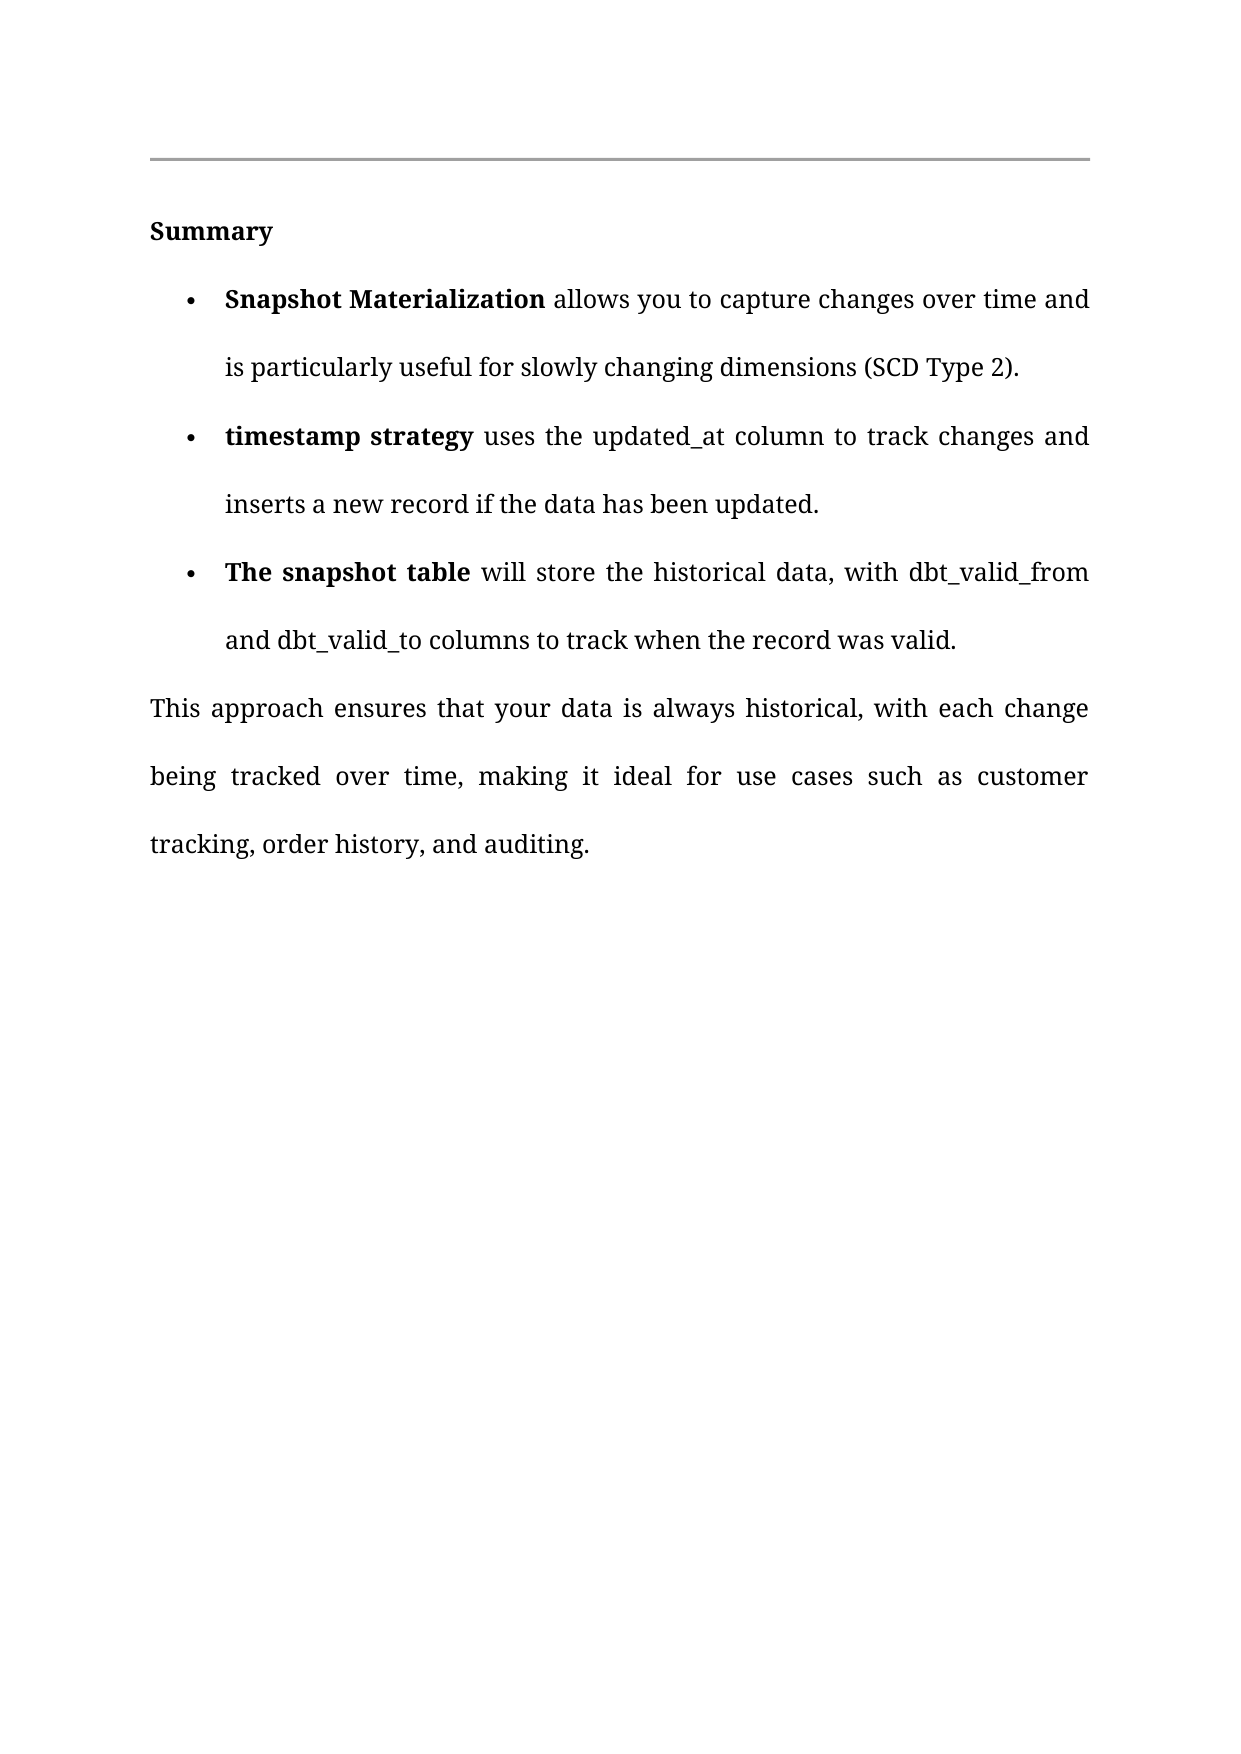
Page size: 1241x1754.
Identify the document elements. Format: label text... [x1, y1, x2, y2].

list timestamp strategy uses the updated_at column to track changes and inserts a new record if the data has been updated. [187, 418, 1090, 520]
list Snapshot Materialization allows you to capture changes over time and is particularly useful for slowly changing dimensions (SCD Type 2). [187, 282, 1090, 384]
text Summary [150, 214, 1090, 248]
text This approach ensures that your data is always historical, with each change being tracked over time, making it ideal for use cases such as customer tracking, order history, and auditing. [150, 691, 1090, 861]
list The snapshot table will store the historical data, with dbt_valid_from and dbt_valid_to columns to track when the record was valid. [187, 554, 1090, 657]
